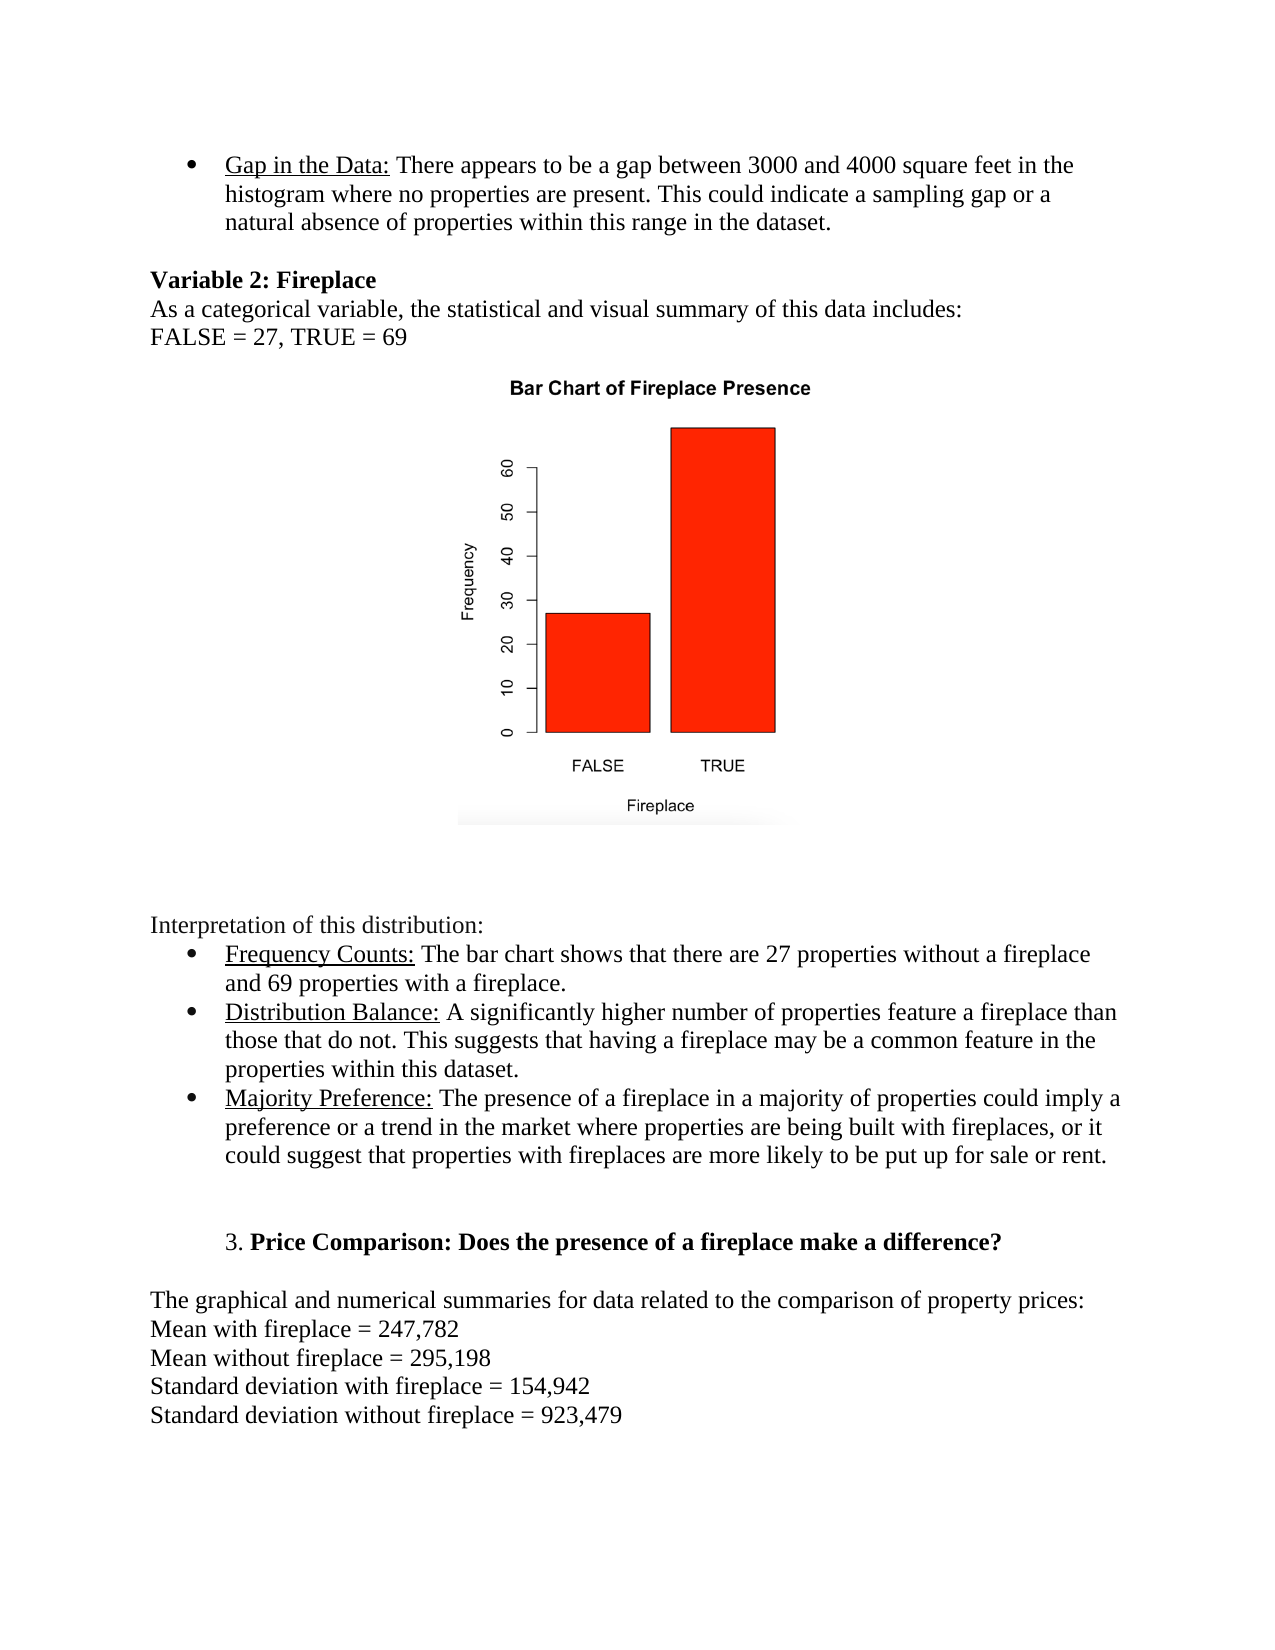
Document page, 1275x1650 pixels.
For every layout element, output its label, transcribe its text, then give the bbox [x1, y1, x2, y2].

text Standard deviation with fireplace = 154,942 [150, 1371, 1125, 1400]
text Mean without fireplace = 295,198 [150, 1343, 1125, 1371]
text Standard deviation without fireplace = 923,479 [150, 1400, 1125, 1429]
text The graphical and numerical summaries for data related to the comparison of property prices: Mean with fireplace = 247,782 [150, 1285, 1125, 1343]
list Majority Preference: The presence of a fireplace in a majority of properties could imply a preference or a trend in the market where properties are being built with fireplaces, or it could suggest that properties with fireplaces are more likely to be put up for sale or rent. [187, 1083, 1125, 1169]
text Interpretation of this distribution: [150, 911, 1125, 939]
list Frequency Counts: The bar chart shows that there are 27 properties without a fireplace and 69 properties with a fireplace. [187, 939, 1125, 997]
text Variable 2: Fireplace [150, 265, 1125, 294]
list Gap in the Data: There appears to be a gap between 3000 and 4000 square feet in the histogram where no properties are present. This could indicate a sampling gap or a natural absence of properties within this range in the dataset. [187, 150, 1125, 236]
list 3. Price Comparison: Does the presence of a fireplace make a difference? [225, 1227, 1125, 1256]
text FALSE = 27, TRUE = 69 [150, 322, 1125, 351]
list Distribution Balance: A significantly higher number of properties feature a fireplace than those that do not. This suggests that having a fireplace may be a common feature in the properties within this dataset. [187, 997, 1125, 1083]
text As a categorical variable, the statistical and visual summary of this data includes: [150, 294, 1125, 322]
picture [457, 351, 818, 825]
